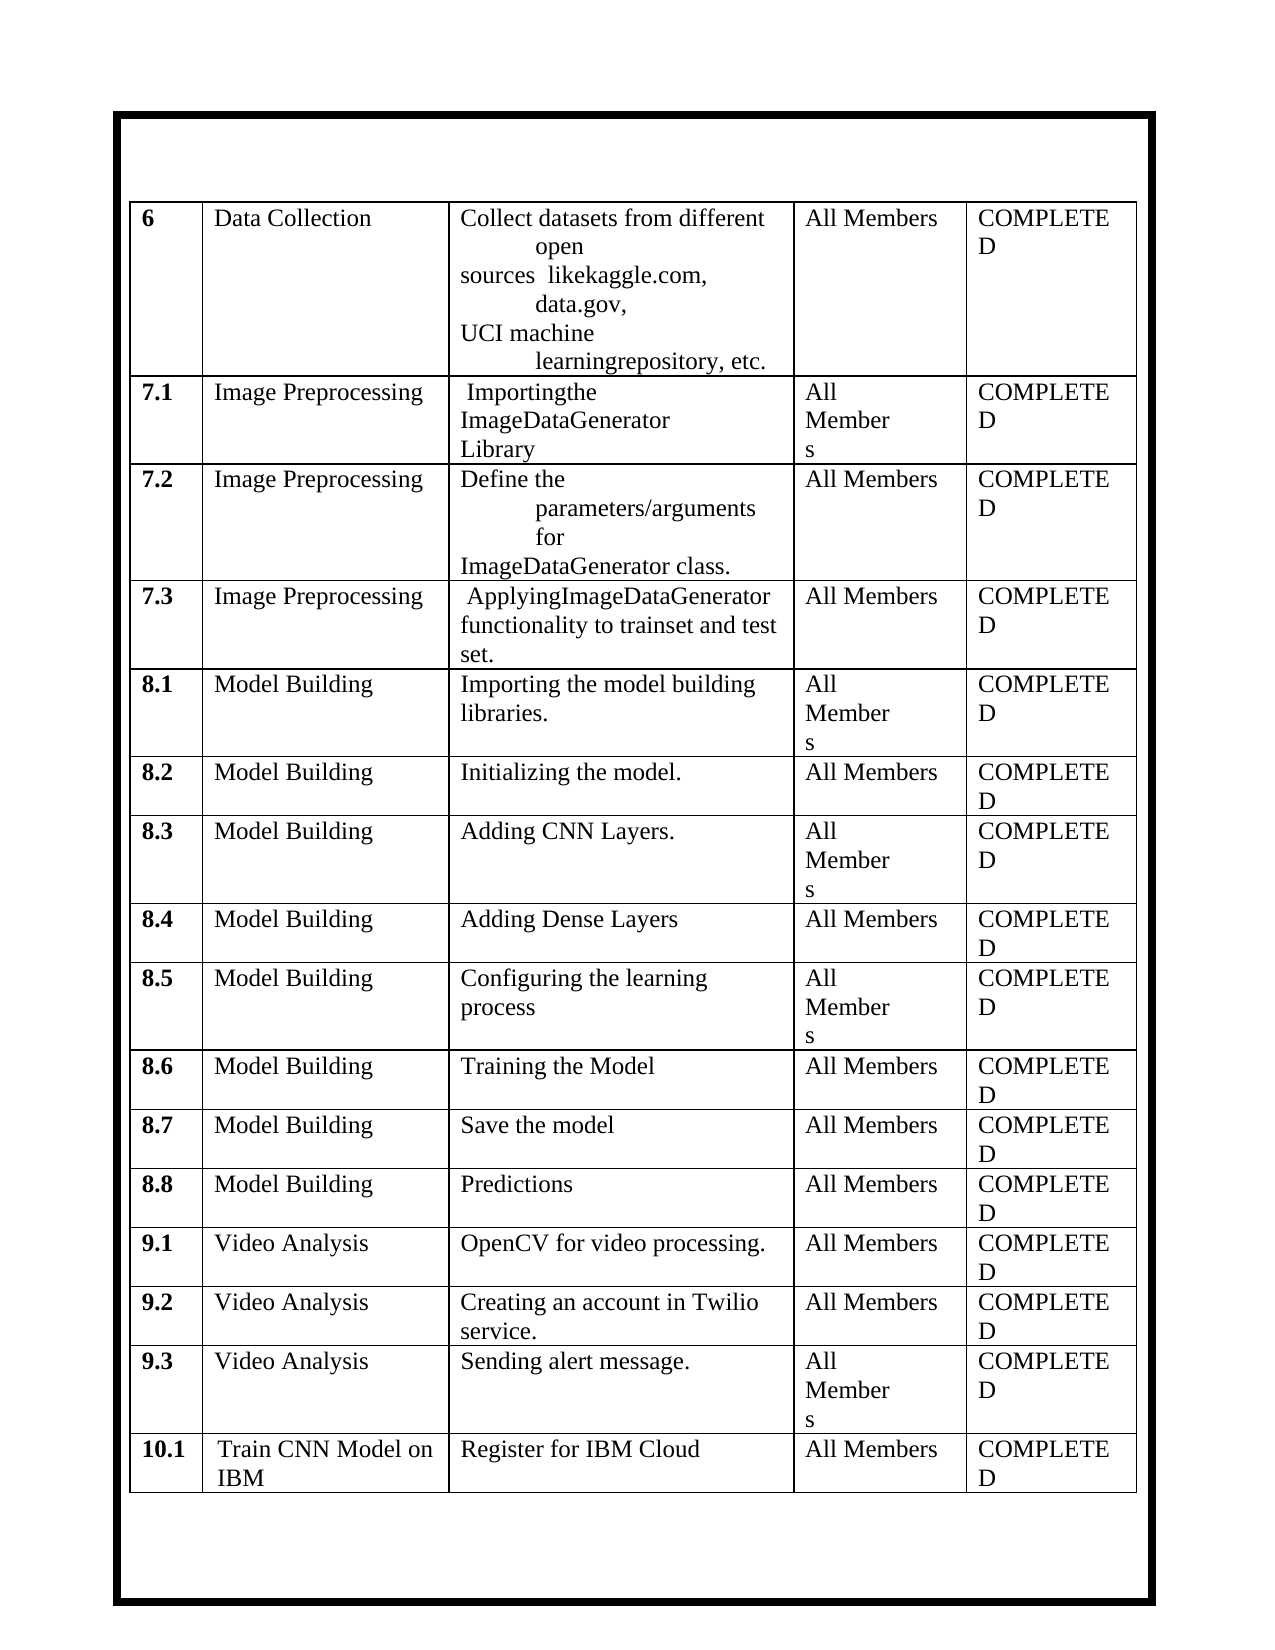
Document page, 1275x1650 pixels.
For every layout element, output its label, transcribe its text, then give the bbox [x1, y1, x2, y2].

table_cell Initializing the model. [450, 757, 793, 815]
table_header 6 [131, 203, 202, 375]
table_cell Model Building [203, 1051, 448, 1108]
table_cell 8.4 [131, 904, 202, 962]
table_cell Sending alert message. [450, 1346, 793, 1432]
table_cell COMPLETED [967, 1287, 1136, 1345]
table_cell Importing the model building libraries. [450, 670, 793, 756]
table_cell Creating an account in Twilio service. [450, 1287, 793, 1345]
table_cell COMPLETED [967, 1169, 1136, 1227]
table_cell COMPLETED [967, 465, 1136, 579]
table_cell All Members [795, 377, 966, 463]
table_cell COMPLETED [967, 757, 1136, 815]
table_cell All Members [795, 1346, 966, 1432]
table_cell COMPLETED [967, 670, 1136, 756]
table_cell COMPLETED [967, 1346, 1136, 1432]
table_cell Image Preprocessing [203, 377, 448, 463]
table_cell Model Building [203, 1110, 448, 1167]
table_cell 9.1 [131, 1228, 202, 1286]
table_cell Model Building [203, 670, 448, 756]
table_cell Image Preprocessing [203, 581, 448, 668]
table_cell OpenCV for video processing. [450, 1228, 793, 1286]
table_cell Adding CNN Layers. [450, 816, 793, 902]
table_cell All Members [795, 816, 966, 902]
table_header All Members [795, 203, 966, 375]
table_cell Model Building [203, 816, 448, 902]
table_cell All Members [795, 1228, 966, 1286]
table_header Data Collection [203, 203, 448, 375]
table_cell COMPLETED [967, 1434, 1136, 1492]
table_cell Image Preprocessing [203, 465, 448, 579]
table_cell Model Building [203, 904, 448, 962]
table_cell Video Analysis [203, 1228, 448, 1286]
table_cell 8.5 [131, 963, 202, 1049]
table_cell 8.1 [131, 670, 202, 756]
table_cell Importingthe ImageDataGenerator Library [450, 377, 793, 463]
table_cell 7.1 [131, 377, 202, 463]
table_cell Model Building [203, 1169, 448, 1227]
table_cell All Members [795, 757, 966, 815]
table_cell All Members [795, 670, 966, 756]
table_cell 8.7 [131, 1110, 202, 1167]
table_cell 8.2 [131, 757, 202, 815]
table_cell All Members [795, 963, 966, 1049]
table_cell Video Analysis [203, 1287, 448, 1345]
table_cell All Members [795, 1110, 966, 1167]
table_cell All Members [795, 581, 966, 668]
table_cell COMPLETED [967, 377, 1136, 463]
table_cell 8.8 [131, 1169, 202, 1227]
table_cell Define the parameters/arguments for ImageDataGenerator class. [450, 465, 793, 579]
table_cell COMPLETED [967, 816, 1136, 902]
table_cell All Members [795, 1434, 966, 1492]
table_cell Video Analysis [203, 1346, 448, 1432]
table_cell COMPLETED [967, 1051, 1136, 1108]
table_cell COMPLETED [967, 1110, 1136, 1167]
table_cell All Members [795, 465, 966, 579]
table_cell 7.2 [131, 465, 202, 579]
table_cell COMPLETED [967, 581, 1136, 668]
table_cell 8.6 [131, 1051, 202, 1108]
table_cell 7.3 [131, 581, 202, 668]
table_cell All Members [795, 1169, 966, 1227]
table_cell ApplyingImageDataGenerator functionality to trainset and test set. [450, 581, 793, 668]
table_cell Register for IBM Cloud [450, 1434, 793, 1492]
table_header COMPLETED [967, 203, 1136, 375]
table_cell COMPLETED [967, 963, 1136, 1049]
table_cell 10.1 [131, 1434, 202, 1492]
table_cell All Members [795, 904, 966, 962]
table_cell Predictions [450, 1169, 793, 1227]
table_cell Adding Dense Layers [450, 904, 793, 962]
table_cell 9.3 [131, 1346, 202, 1432]
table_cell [203, 1434, 448, 1492]
table_header Collect datasets from different open sources likekaggle.com, data.gov, UCI machine learningrepository, etc. [450, 203, 793, 375]
table_cell Save the model [450, 1110, 793, 1167]
table_cell Configuring the learning process [450, 963, 793, 1049]
table_cell 8.3 [131, 816, 202, 902]
table_cell COMPLETED [967, 1228, 1136, 1286]
table_cell 9.2 [131, 1287, 202, 1345]
table_cell Model Building [203, 757, 448, 815]
table_cell All Members [795, 1051, 966, 1108]
table_cell All Members [795, 1287, 966, 1345]
table_cell Training the Model [450, 1051, 793, 1108]
table_cell Model Building [203, 963, 448, 1049]
table_cell COMPLETED [967, 904, 1136, 962]
